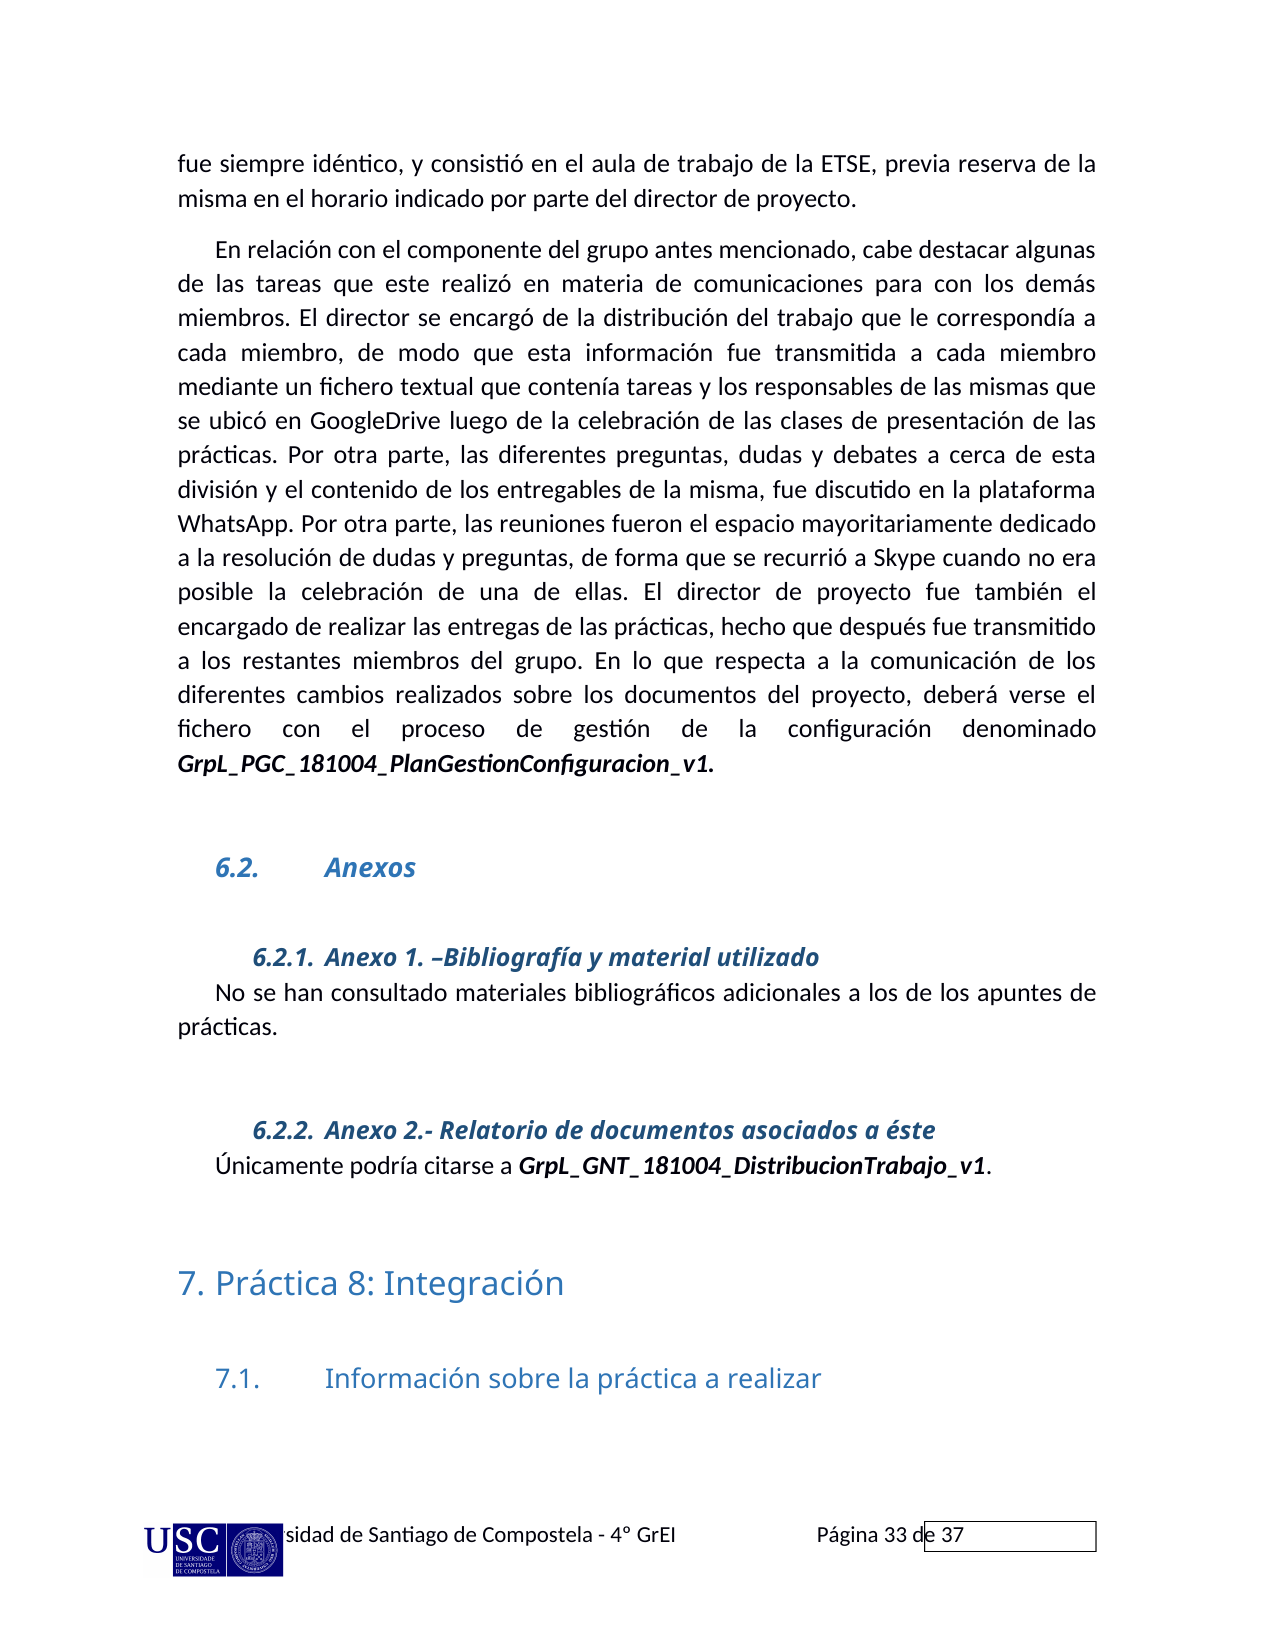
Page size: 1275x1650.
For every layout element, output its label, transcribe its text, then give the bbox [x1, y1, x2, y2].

subtitle Información sobre la práctica a realizar [215, 1359, 1098, 1396]
subtitle Anexos [215, 849, 1098, 886]
list Únicamente podría citarse a GrpL_GNT_181004_DistribucionTrabajo_v1. [215, 1149, 1098, 1181]
picture [142, 1522, 285, 1578]
subtitle Anexo 1. –Bibliografía y material utilizado [252, 939, 1098, 973]
text No se han consultado materiales bibliográficos adicionales a los de los apuntes de prácticas. [177, 976, 1098, 1042]
subtitle Práctica 8: Integración [177, 1259, 1098, 1305]
subtitle Anexo 2.- Relatorio de documentos asociados a éste [252, 1112, 1098, 1146]
text En relación con el componente del grupo antes mencionado, cabe destacar algunas de las tareas que este realizó en materia de comunicaciones para con los demás miembros. El director se encargó de la distribución del trabajo que le correspondía a cada miembro, de modo que esta información fue transmitida a cada miembro mediante un fichero textual que contenía tareas y los responsables de las mismas que se ubicó en GoogleDrive luego de la celebración de las clases de presentación de las prácticas. Por otra parte, las diferentes preguntas, dudas y debates a cerca de esta división y el contenido de los entregables de la misma, fue discutido en la plataforma WhatsApp. Por otra parte, las reuniones fueron el espacio mayoritariamente dedicado a la resolución de dudas y preguntas, de forma que se recurrió a Skype cuando no era posible la celebración de una de ellas. El director de proyecto fue también el encargado de realizar las entregas de las prácticas, hecho que después fue transmitido a los restantes miembros del grupo. En lo que respecta a la comunicación de los diferentes cambios realizados sobre los documentos del proyecto, deberá verse el fichero con el proceso de gestión de la configuración denominado GrpL_PGC_181004_PlanGestionConfiguracion_v1. [177, 233, 1098, 779]
picture [924, 1521, 1098, 1553]
